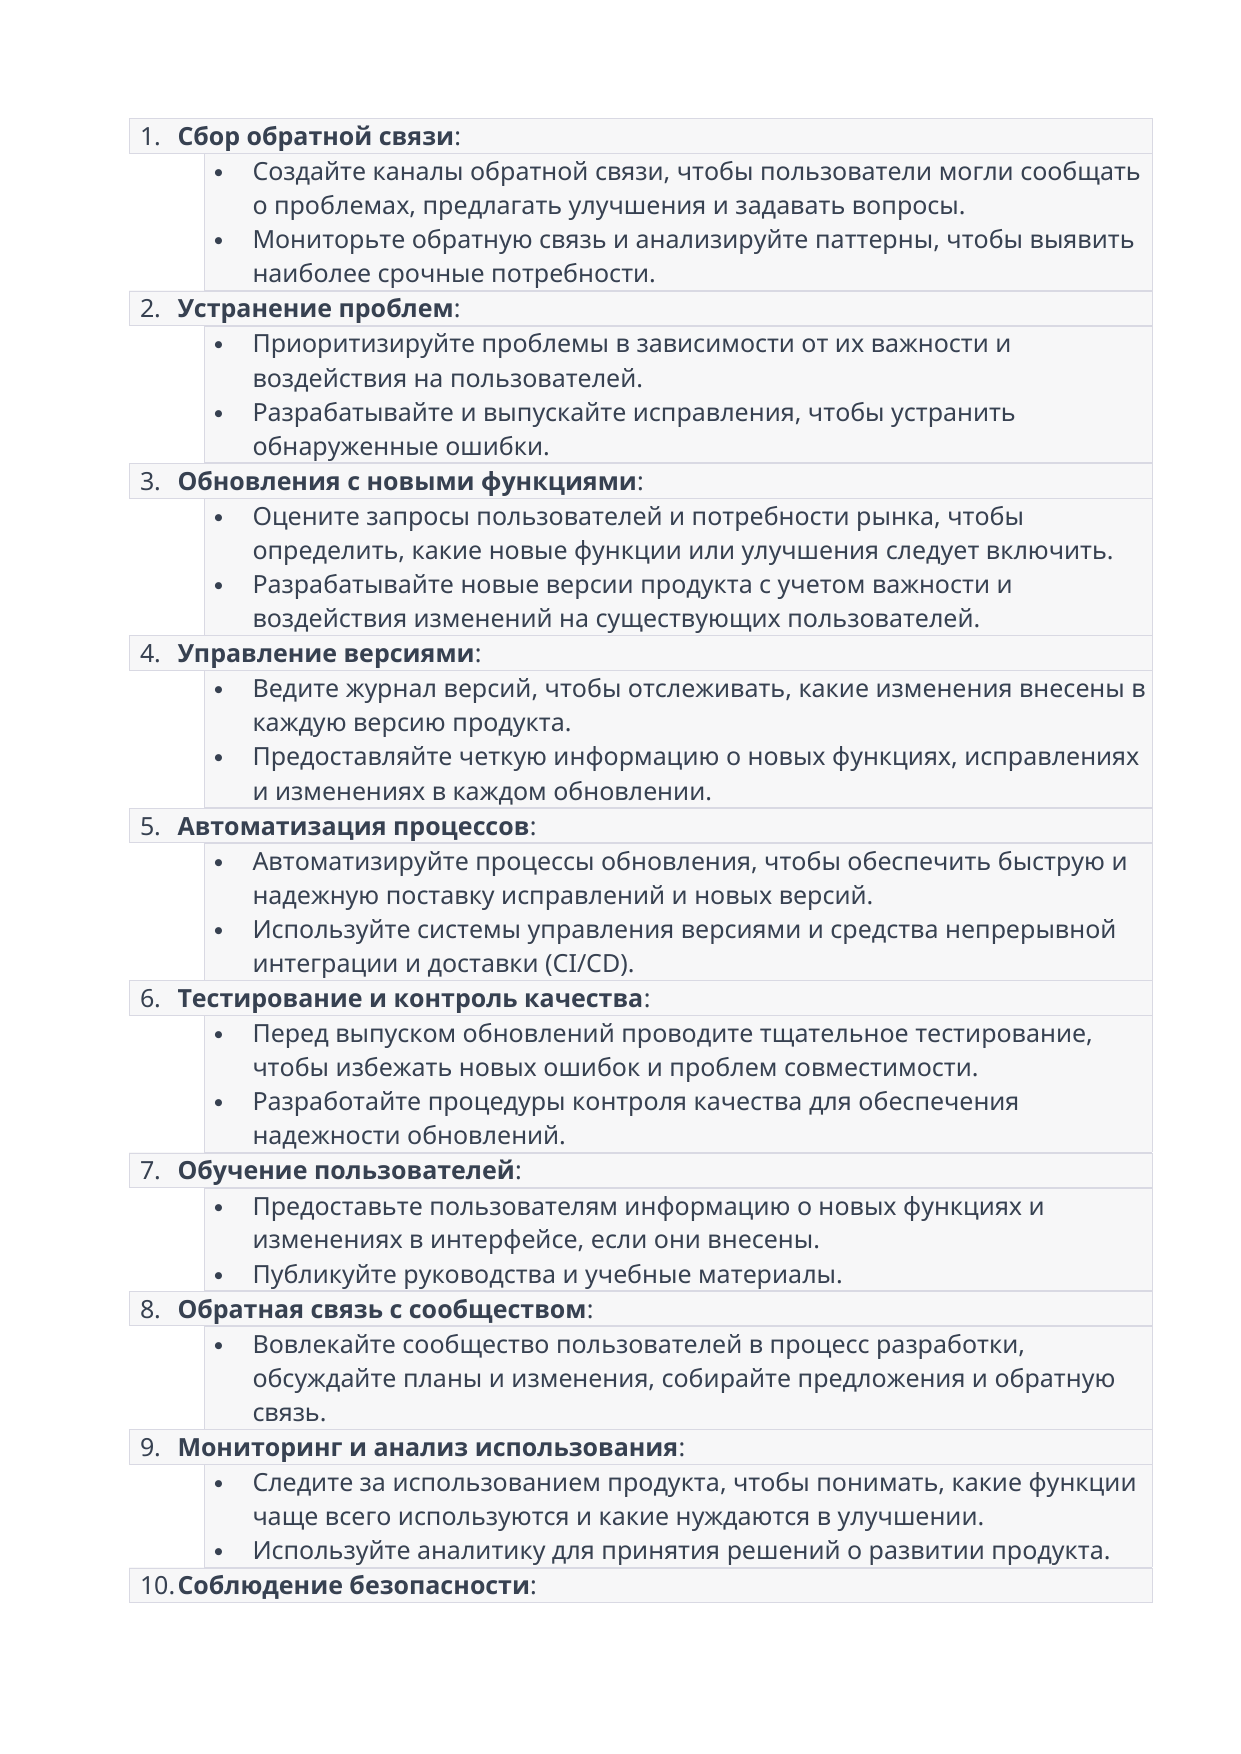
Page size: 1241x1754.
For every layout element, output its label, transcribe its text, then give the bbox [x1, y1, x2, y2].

list Тестирование и контроль качества: [130, 981, 1152, 1015]
list Разрабатывайте новые версии продукта с учетом важности и воздействия изменений на существующих пользователей. [205, 566, 1152, 635]
list Приоритизируйте проблемы в зависимости от их важности и воздействия на пользователей. [205, 327, 1152, 394]
list Публикуйте руководства и учебные материалы. [205, 1256, 1152, 1290]
list Обратная связь с сообществом: [130, 1292, 1152, 1325]
list Разрабатывайте и выпускайте исправления, чтобы устранить обнаруженные ошибки. [205, 394, 1152, 462]
list Следите за использованием продукта, чтобы понимать, какие функции чаще всего используются и какие нуждаются в улучшении. [205, 1465, 1152, 1532]
list Используйте аналитику для принятия решений о развитии продукта. [205, 1532, 1152, 1567]
list Сбор обратной связи: [130, 119, 1152, 153]
list Автоматизация процессов: [130, 809, 1152, 842]
list Предоставьте пользователям информацию о новых функциях и изменениях в интерфейсе, если они внесены. [205, 1189, 1152, 1256]
list Автоматизируйте процессы обновления, чтобы обеспечить быструю и надежную поставку исправлений и новых версий. [205, 844, 1152, 911]
list Мониторьте обратную связь и анализируйте паттерны, чтобы выявить наиболее срочные потребности. [205, 221, 1152, 290]
list Управление версиями: [130, 636, 1152, 670]
list Обновления с новыми функциями: [130, 464, 1152, 498]
list Устранение проблем: [130, 292, 1152, 325]
list Мониторинг и анализ использования: [130, 1430, 1152, 1464]
list Ведите журнал версий, чтобы отслеживать, какие изменения внесены в каждую версию продукта. [205, 671, 1152, 738]
list Соблюдение безопасности: [130, 1569, 1152, 1602]
list Разработайте процедуры контроля качества для обеспечения надежности обновлений. [205, 1083, 1152, 1152]
list Предоставляйте четкую информацию о новых функциях, исправлениях и изменениях в каждом обновлении. [205, 738, 1152, 807]
list Вовлекайте сообщество пользователей в процесс разработки, обсуждайте планы и изменения, собирайте предложения и обратную связь. [205, 1327, 1152, 1429]
list Оцените запросы пользователей и потребности рынка, чтобы определить, какие новые функции или улучшения следует включить. [205, 499, 1152, 566]
list Обучение пользователей: [130, 1154, 1152, 1187]
list Создайте каналы обратной связи, чтобы пользователи могли сообщать о проблемах, предлагать улучшения и задавать вопросы. [205, 154, 1152, 221]
list Используйте системы управления версиями и средства непрерывной интеграции и доставки (CI/CD). [205, 911, 1152, 980]
list Перед выпуском обновлений проводите тщательное тестирование, чтобы избежать новых ошибок и проблем совместимости. [205, 1016, 1152, 1083]
